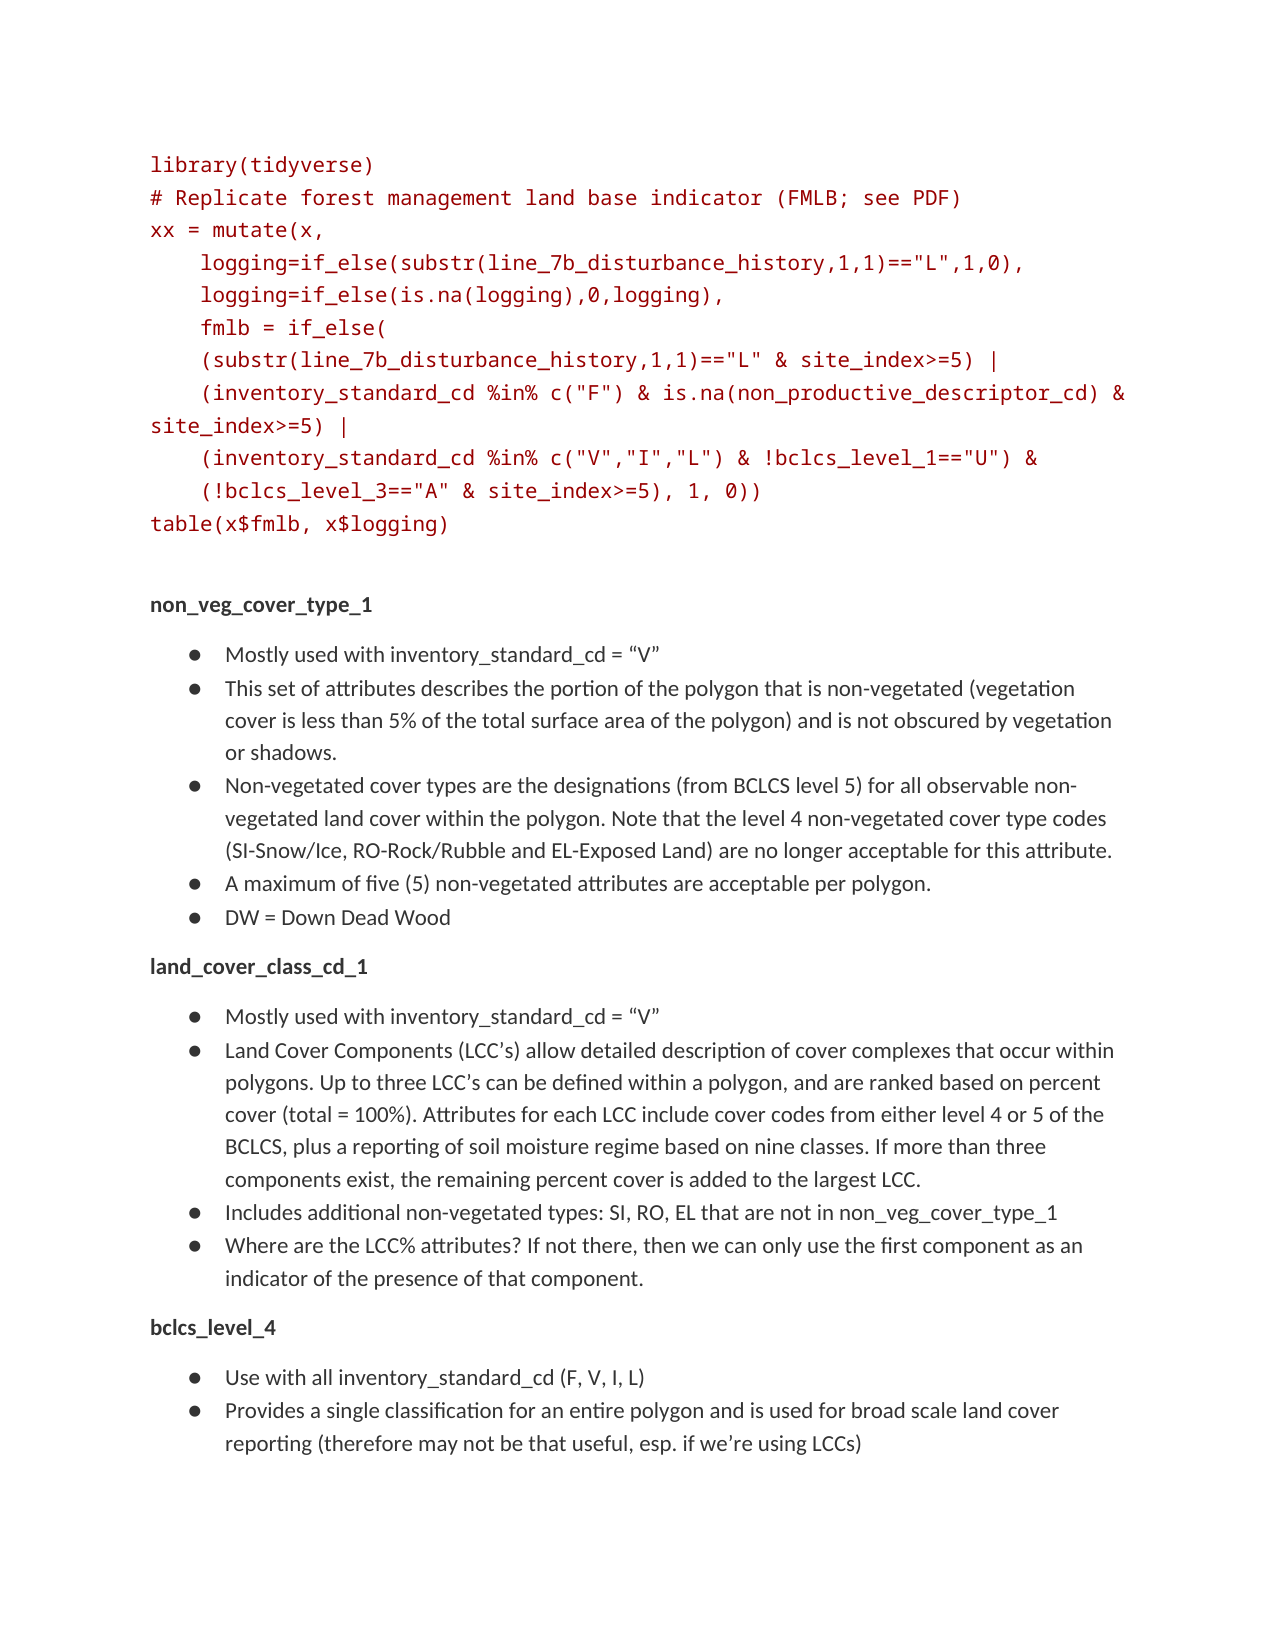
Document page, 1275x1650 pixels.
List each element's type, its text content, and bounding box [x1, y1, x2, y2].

text fmlb = if_else( [150, 313, 1125, 341]
list Provides a single classification for an entire polygon and is used for broad scale land cover reporting (therefore may not be that useful, esp. if we’re using LCCs) [187, 1395, 1125, 1457]
text table(x$fmlb, x$logging) [150, 509, 1125, 537]
text library(tidyverse) [150, 150, 1125, 178]
list Non-vegetated cover types are the designations (from BCLCS level 5) for all observable non-vegetated land cover within the polygon. Note that the level 4 non-vegetated cover type codes (SI-Snow/Ice, RO-Rock/Rubble and EL-Exposed Land) are no longer acceptable for this attribute. [187, 770, 1125, 864]
text non_veg_cover_type_1 [150, 590, 1125, 618]
text logging=if_else(is.na(logging),0,logging), [150, 280, 1125, 309]
list Where are the LCC% attributes? If not there, then we can only use the first component as an indicator of the presence of that component. [187, 1231, 1125, 1292]
list Mostly used with inventory_standard_cd = “V” [187, 1001, 1125, 1030]
text land_cover_class_cd_1 [150, 952, 1125, 980]
list This set of attributes describes the portion of the polygon that is non-vegetated (vegetation cover is less than 5% of the total surface area of the polygon) and is not obscured by vegetation or shadows. [187, 673, 1125, 766]
text bclcs_level_4 [150, 1313, 1125, 1341]
list DW = Down Dead Wood [187, 902, 1125, 931]
list Includes additional non-vegetated types: SI, RO, EL that are not in non_veg_cover_type_1 [187, 1197, 1125, 1226]
text (inventory_standard_cd %in% c("F") & is.na(non_productive_descriptor_cd) & site_index>=5) | [150, 378, 1125, 439]
list Mostly used with inventory_standard_cd = “V” [187, 639, 1125, 668]
list Use with all inventory_standard_cd (F, V, I, L) [187, 1362, 1125, 1391]
text xx = mutate(x, [150, 215, 1125, 244]
text (inventory_standard_cd %in% c("V","I","L") & !bclcs_level_1=="U") & [150, 443, 1125, 472]
text # Replicate forest management land base indicator (FMLB; see PDF) [150, 183, 1125, 211]
text (substr(line_7b_disturbance_history,1,1)=="L" & site_index>=5) | [150, 346, 1125, 374]
text logging=if_else(substr(line_7b_disturbance_history,1,1)=="L",1,0), [150, 248, 1125, 276]
list Land Cover Components (LCC’s) allow detailed description of cover complexes that occur within polygons. Up to three LCC’s can be defined within a polygon, and are ranked based on percent cover (total = 100%). Attributes for each LCC include cover codes from either level 4 or 5 of the BCLCS, plus a reporting of soil moisture regime based on nine classes. If more than three components exist, the remaining percent cover is added to the largest LCC. [187, 1035, 1125, 1193]
text (!bclcs_level_3=="A" & site_index>=5), 1, 0)) [150, 476, 1125, 504]
list A maximum of five (5) non-vegetated attributes are acceptable per polygon. [187, 868, 1125, 897]
